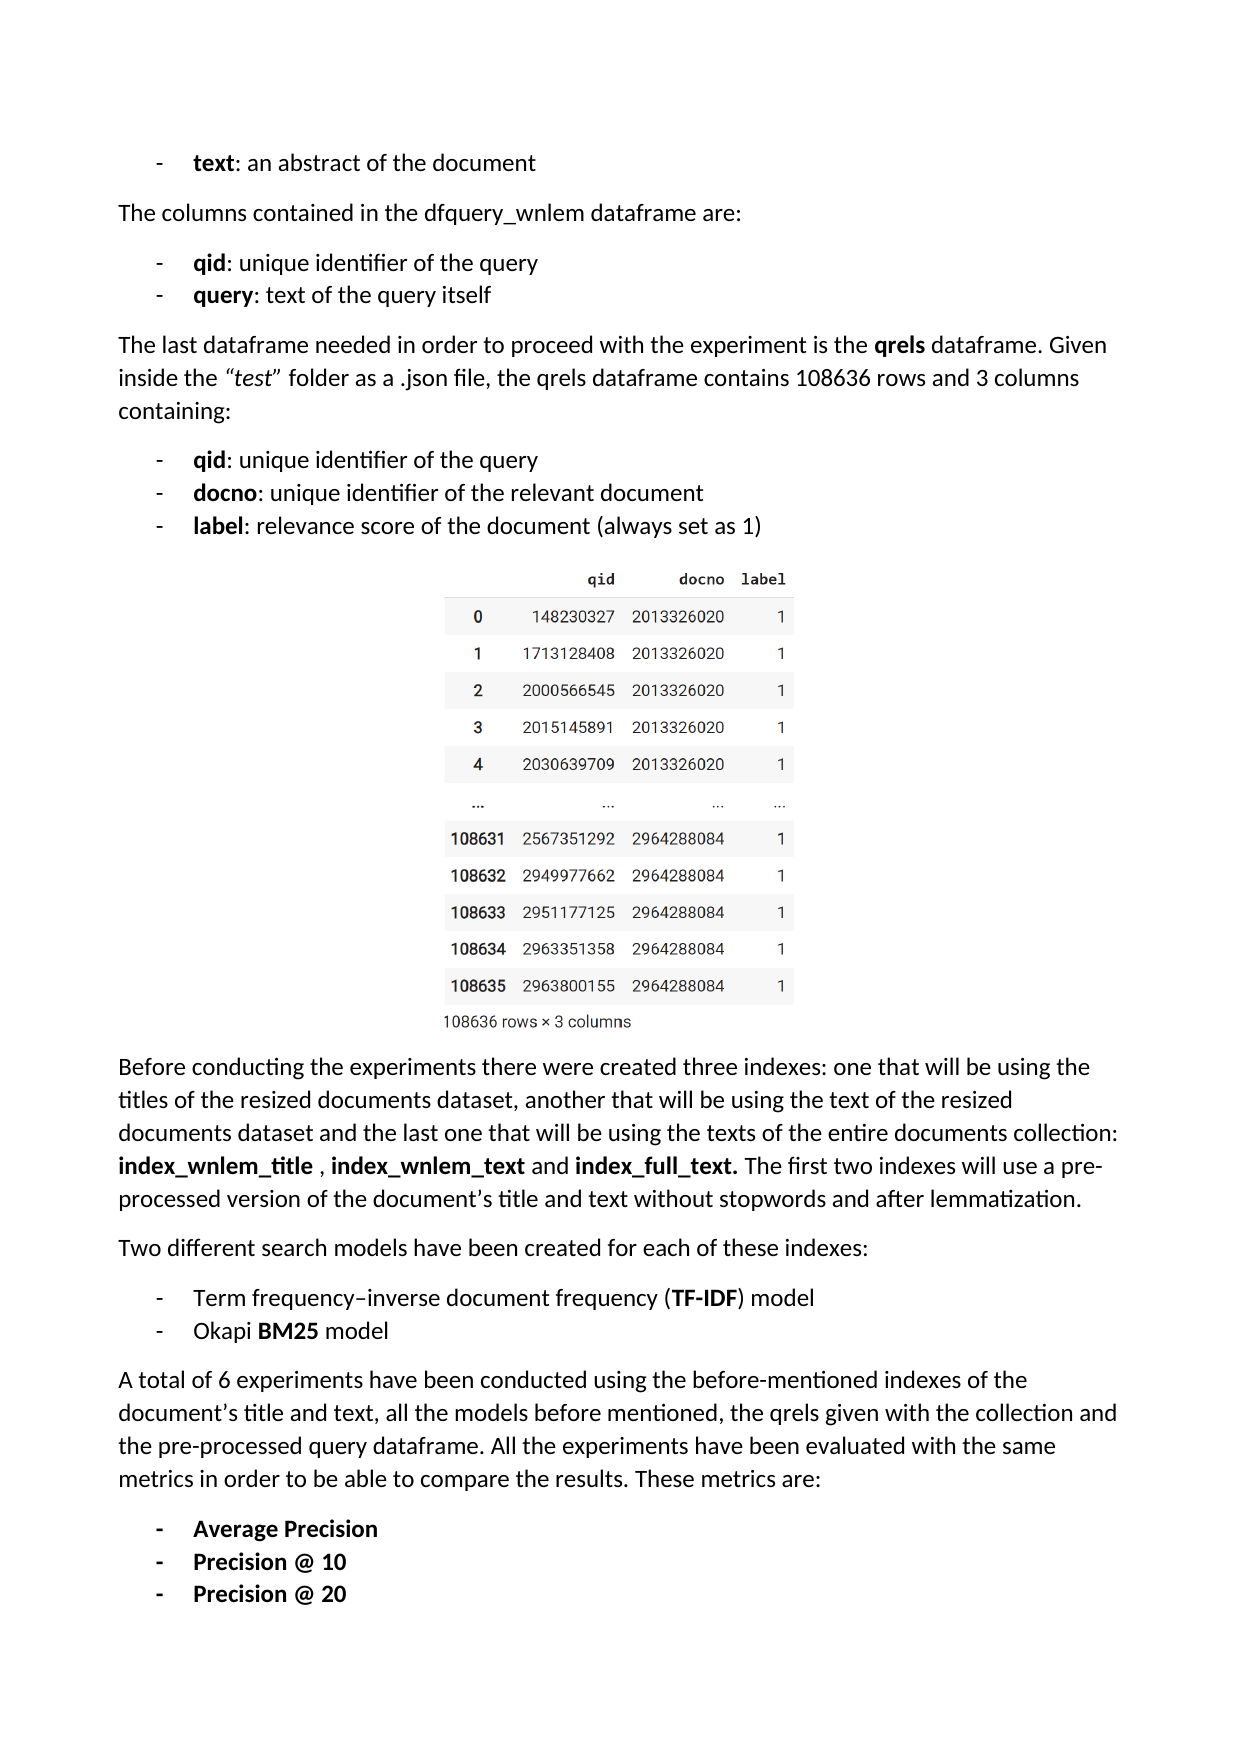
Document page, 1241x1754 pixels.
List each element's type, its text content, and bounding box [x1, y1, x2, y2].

list Average Precision [156, 1513, 1122, 1543]
text The last dataframe needed in order to proceed with the experiment is the qrels dataframe. Given inside the “test” folder as a .json file, the qrels dataframe contains 108636 rows and 3 columns containing: [118, 329, 1122, 426]
text A total of 6 experiments have been conducted using the before-mentioned indexes of the document’s title and text, all the models before mentioned, the qrels given with the collection and the pre-processed query dataframe. All the experiments have been evaluated with the same metrics in order to be able to compare the results. These metrics are: [118, 1364, 1122, 1494]
text The columns contained in the dfquery_wnlem dataframe are: [118, 197, 1122, 228]
picture [444, 560, 796, 1033]
list Okapi BM25 model [156, 1315, 1122, 1345]
list label: relevance score of the document (always set as 1) [156, 511, 1122, 541]
list text: an abstract of the document [156, 148, 1122, 178]
text Before conducting the experiments there were created three indexes: one that will be using the titles of the resized documents dataset, another that will be using the text of the resized documents dataset and the last one that will be using the texts of the entire documents collection: index_wnlem_title , index_wnlem_text and index_full_text. The first two indexes will use a pre-processed version of the document’s title and text without stopwords and after lemmatization. [118, 1051, 1122, 1213]
list qid: unique identifier of the query [156, 445, 1122, 475]
list docno: unique identifier of the relevant document [156, 478, 1122, 508]
list query: text of the query itself [156, 280, 1122, 310]
text Two different search models have been created for each of these indexes: [118, 1232, 1122, 1263]
list qid: unique identifier of the query [156, 247, 1122, 277]
list Term frequency–inverse document frequency (TF-IDF) model [156, 1282, 1122, 1312]
list Precision @ 20 [156, 1578, 1122, 1609]
list Precision @ 10 [156, 1546, 1122, 1576]
